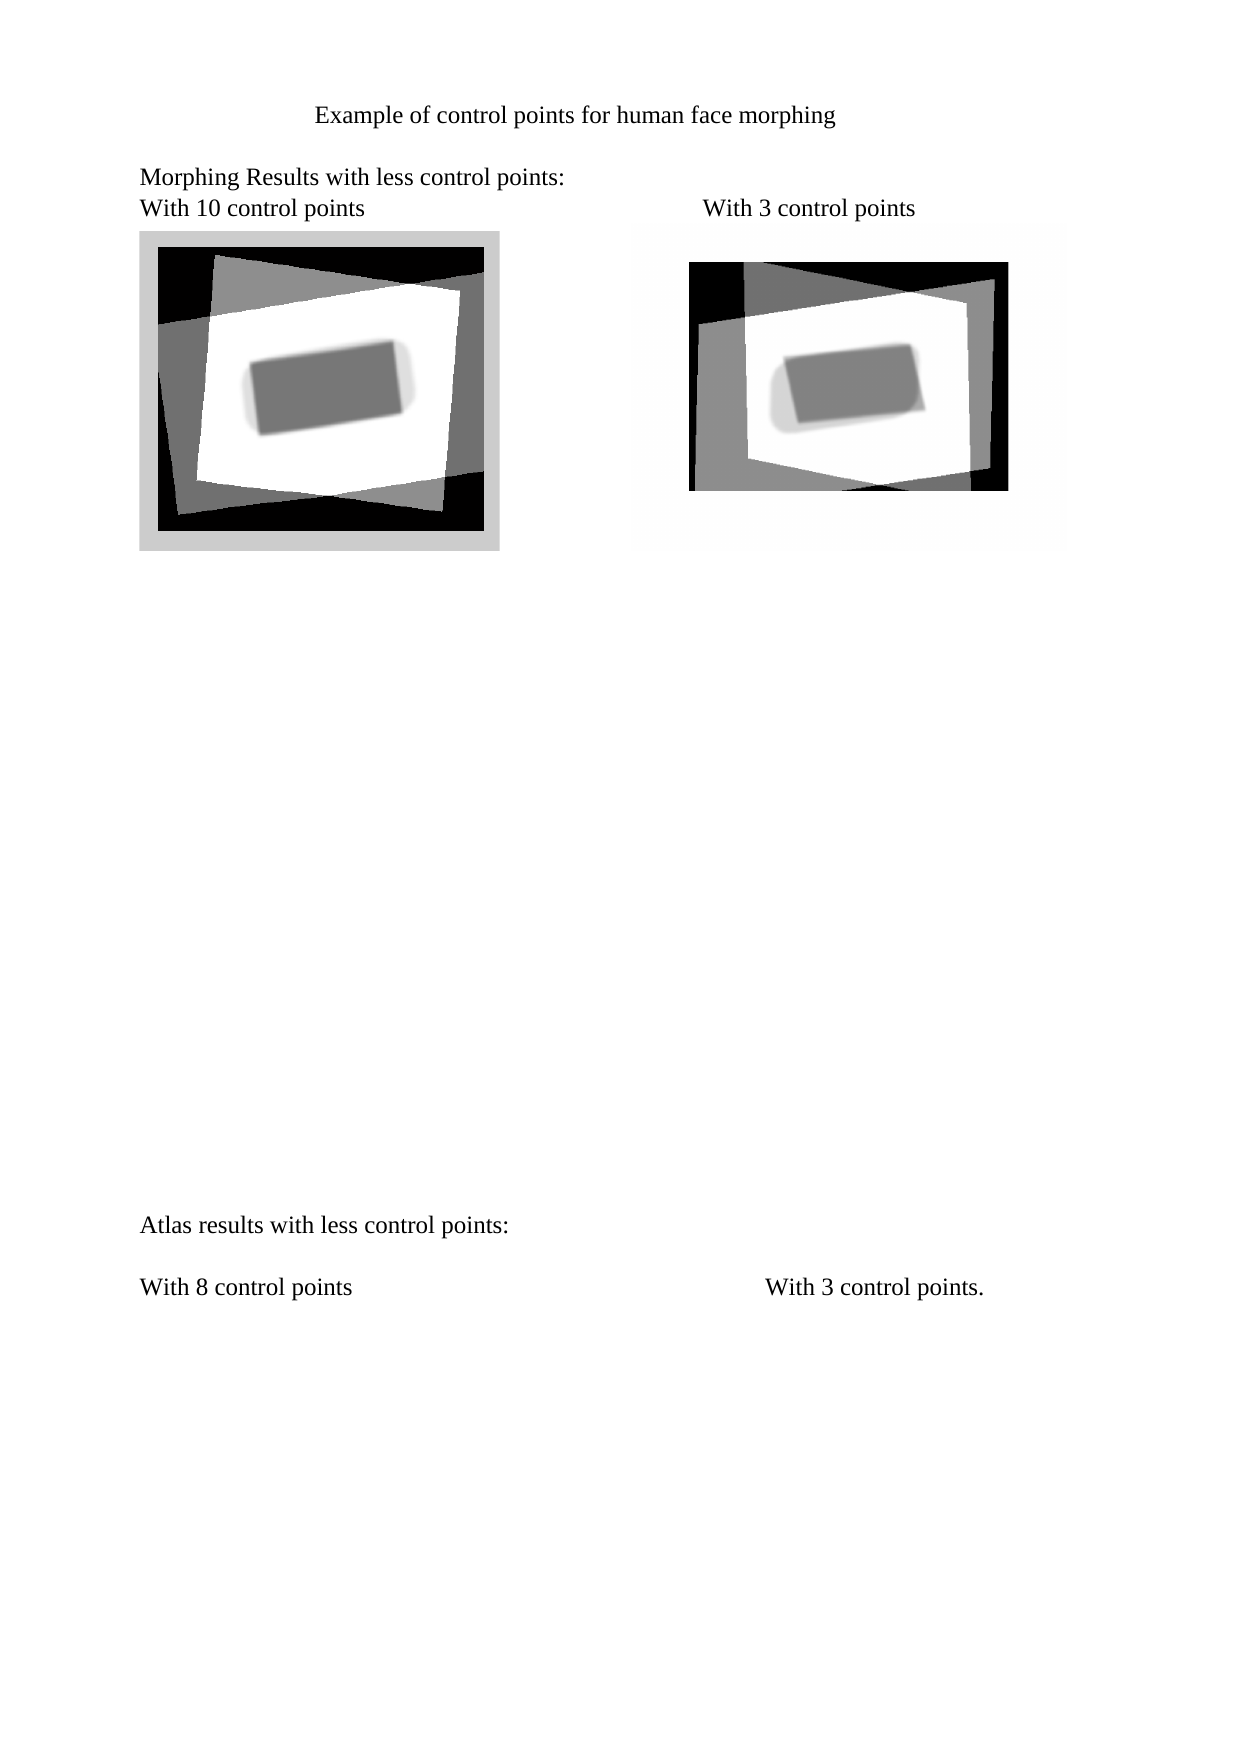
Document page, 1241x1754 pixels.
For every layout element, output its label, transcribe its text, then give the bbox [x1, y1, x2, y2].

picture [631, 223, 1067, 551]
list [102, 100, 1101, 191]
list With 8 control points With 3 control points. [139, 1272, 1101, 1301]
list Atlas results with less control points: [139, 1210, 1101, 1239]
picture [139, 231, 500, 551]
